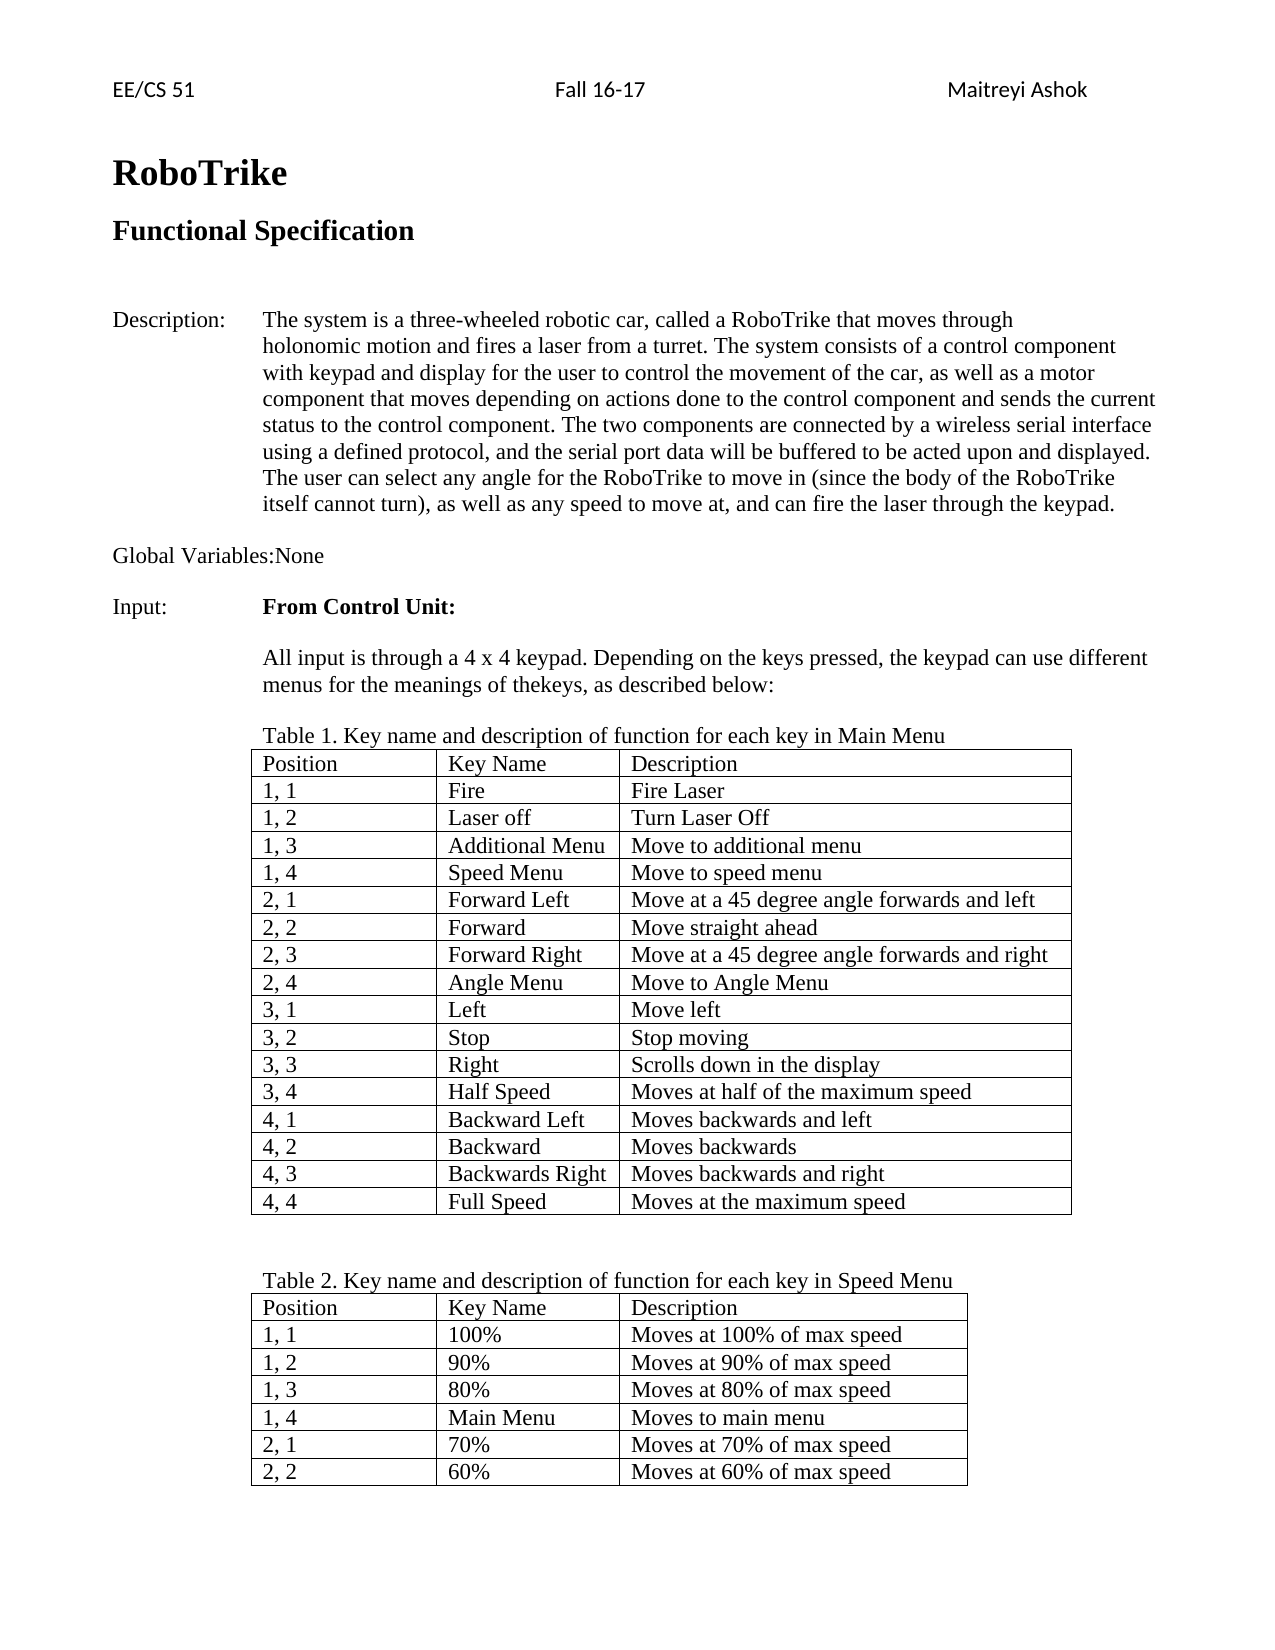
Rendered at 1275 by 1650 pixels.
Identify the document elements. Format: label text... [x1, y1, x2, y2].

table_cell 1, 1 [252, 777, 436, 803]
table_cell Move straight ahead [620, 914, 1071, 940]
table_cell 60% [437, 1459, 619, 1485]
text Global Variables:None [112, 542, 1162, 568]
table_cell 2, 4 [252, 969, 436, 995]
table_cell 2, 1 [252, 1431, 436, 1457]
table_cell 100% [437, 1321, 619, 1348]
table_cell Speed Menu [437, 859, 619, 886]
table_cell 4, 1 [252, 1106, 436, 1132]
table_cell 2, 1 [252, 887, 436, 913]
text holonomic motion and fires a laser from a turret. The system consists of a control component with keypad and display for the user to control the movement of the car, as well as a motor component that moves depending on actions done to the control component and sends the current status to the control component. The two components are connected by a wireless serial interface using a defined protocol, and the serial port data will be buffered to be acted upon and displayed. The user can select any angle for the RoboTrike to move in (since the body of the RoboTrike itself cannot turn), as well as any speed to move at, and can fire the laser through the keypad. [262, 332, 1162, 517]
table_cell Move at a 45 degree angle forwards and left [620, 887, 1071, 913]
table_cell Moves at half of the maximum speed [620, 1078, 1071, 1105]
table_cell 3, 4 [252, 1078, 436, 1105]
table_cell Half Speed [437, 1078, 619, 1105]
table_cell Moves backwards and right [620, 1161, 1071, 1187]
table_cell Move to additional menu [620, 832, 1071, 858]
table_cell Moves to main menu [620, 1404, 967, 1430]
table_cell Move to speed menu [620, 859, 1071, 886]
table_cell Backward [437, 1133, 619, 1159]
table_cell 4, 4 [252, 1188, 436, 1214]
table_cell 1, 2 [252, 1349, 436, 1375]
table_cell 1, 1 [252, 1321, 436, 1348]
text Input: From Control Unit: [112, 593, 1162, 619]
table_cell 2, 2 [252, 1459, 436, 1485]
table_cell Fire [437, 777, 619, 803]
table_cell Scrolls down in the display [620, 1051, 1071, 1077]
table_cell Right [437, 1051, 619, 1077]
table_cell 70% [437, 1431, 619, 1457]
table_cell Main Menu [437, 1404, 619, 1430]
table_header Description [620, 750, 1071, 776]
table_cell 3, 1 [252, 996, 436, 1022]
table_cell Laser off [437, 804, 619, 831]
table_cell Stop [437, 1024, 619, 1050]
table_header Position [252, 750, 436, 776]
table_cell Fire Laser [620, 777, 1071, 803]
table_cell 1, 3 [252, 832, 436, 858]
table_cell Moves at 80% of max speed [620, 1376, 967, 1403]
text Table 1. Key name and description of function for each key in Main Menu [112, 722, 1162, 748]
text All input is through a 4 x 4 keypad. Depending on the keys pressed, the keypad can use different menus for the meanings of thekeys, as described below: [262, 644, 1162, 697]
text Description: The system is a three-wheeled robotic car, called a RoboTrike that moves through [112, 306, 1162, 332]
table_cell 3, 3 [252, 1051, 436, 1077]
table_cell 80% [437, 1376, 619, 1403]
table_cell Turn Laser Off [620, 804, 1071, 831]
table_cell Backward Left [437, 1106, 619, 1132]
table_cell 90% [437, 1349, 619, 1375]
table_cell Forward Right [437, 941, 619, 968]
table_cell Moves backwards and left [620, 1106, 1071, 1132]
table_cell Backwards Right [437, 1161, 619, 1187]
table_cell 4, 2 [252, 1133, 436, 1159]
table_cell Move left [620, 996, 1071, 1022]
table_cell Move to Angle Menu [620, 969, 1071, 995]
table_cell 1, 4 [252, 1404, 436, 1430]
table_cell Move at a 45 degree angle forwards and right [620, 941, 1071, 968]
table_cell Full Speed [437, 1188, 619, 1214]
table_header Position [252, 1294, 436, 1320]
table_cell 4, 3 [252, 1161, 436, 1187]
text RoboTrike [112, 150, 1162, 193]
table_header Description [620, 1294, 967, 1320]
table_cell Moves at 90% of max speed [620, 1349, 967, 1375]
text Table 2. Key name and description of function for each key in Speed Menu [187, 1267, 1162, 1293]
table_cell 1, 2 [252, 804, 436, 831]
table_cell Moves at 70% of max speed [620, 1431, 967, 1457]
table_cell 3, 2 [252, 1024, 436, 1050]
table_cell Left [437, 996, 619, 1022]
table_cell Additional Menu [437, 832, 619, 858]
table_cell 1, 3 [252, 1376, 436, 1403]
table_cell Moves backwards [620, 1133, 1071, 1159]
table_cell Forward Left [437, 887, 619, 913]
table_cell Angle Menu [437, 969, 619, 995]
table_cell Forward [437, 914, 619, 940]
table_cell 2, 2 [252, 914, 436, 940]
table_cell 2, 3 [252, 941, 436, 968]
table_header Key Name [437, 1294, 619, 1320]
table_cell 1, 4 [252, 859, 436, 886]
table_cell Stop moving [620, 1024, 1071, 1050]
text Functional Specification [112, 213, 1162, 247]
table_cell Moves at 100% of max speed [620, 1321, 967, 1348]
table_cell Moves at the maximum speed [620, 1188, 1071, 1214]
table_header Key Name [437, 750, 619, 776]
table_cell Moves at 60% of max speed [620, 1459, 967, 1485]
